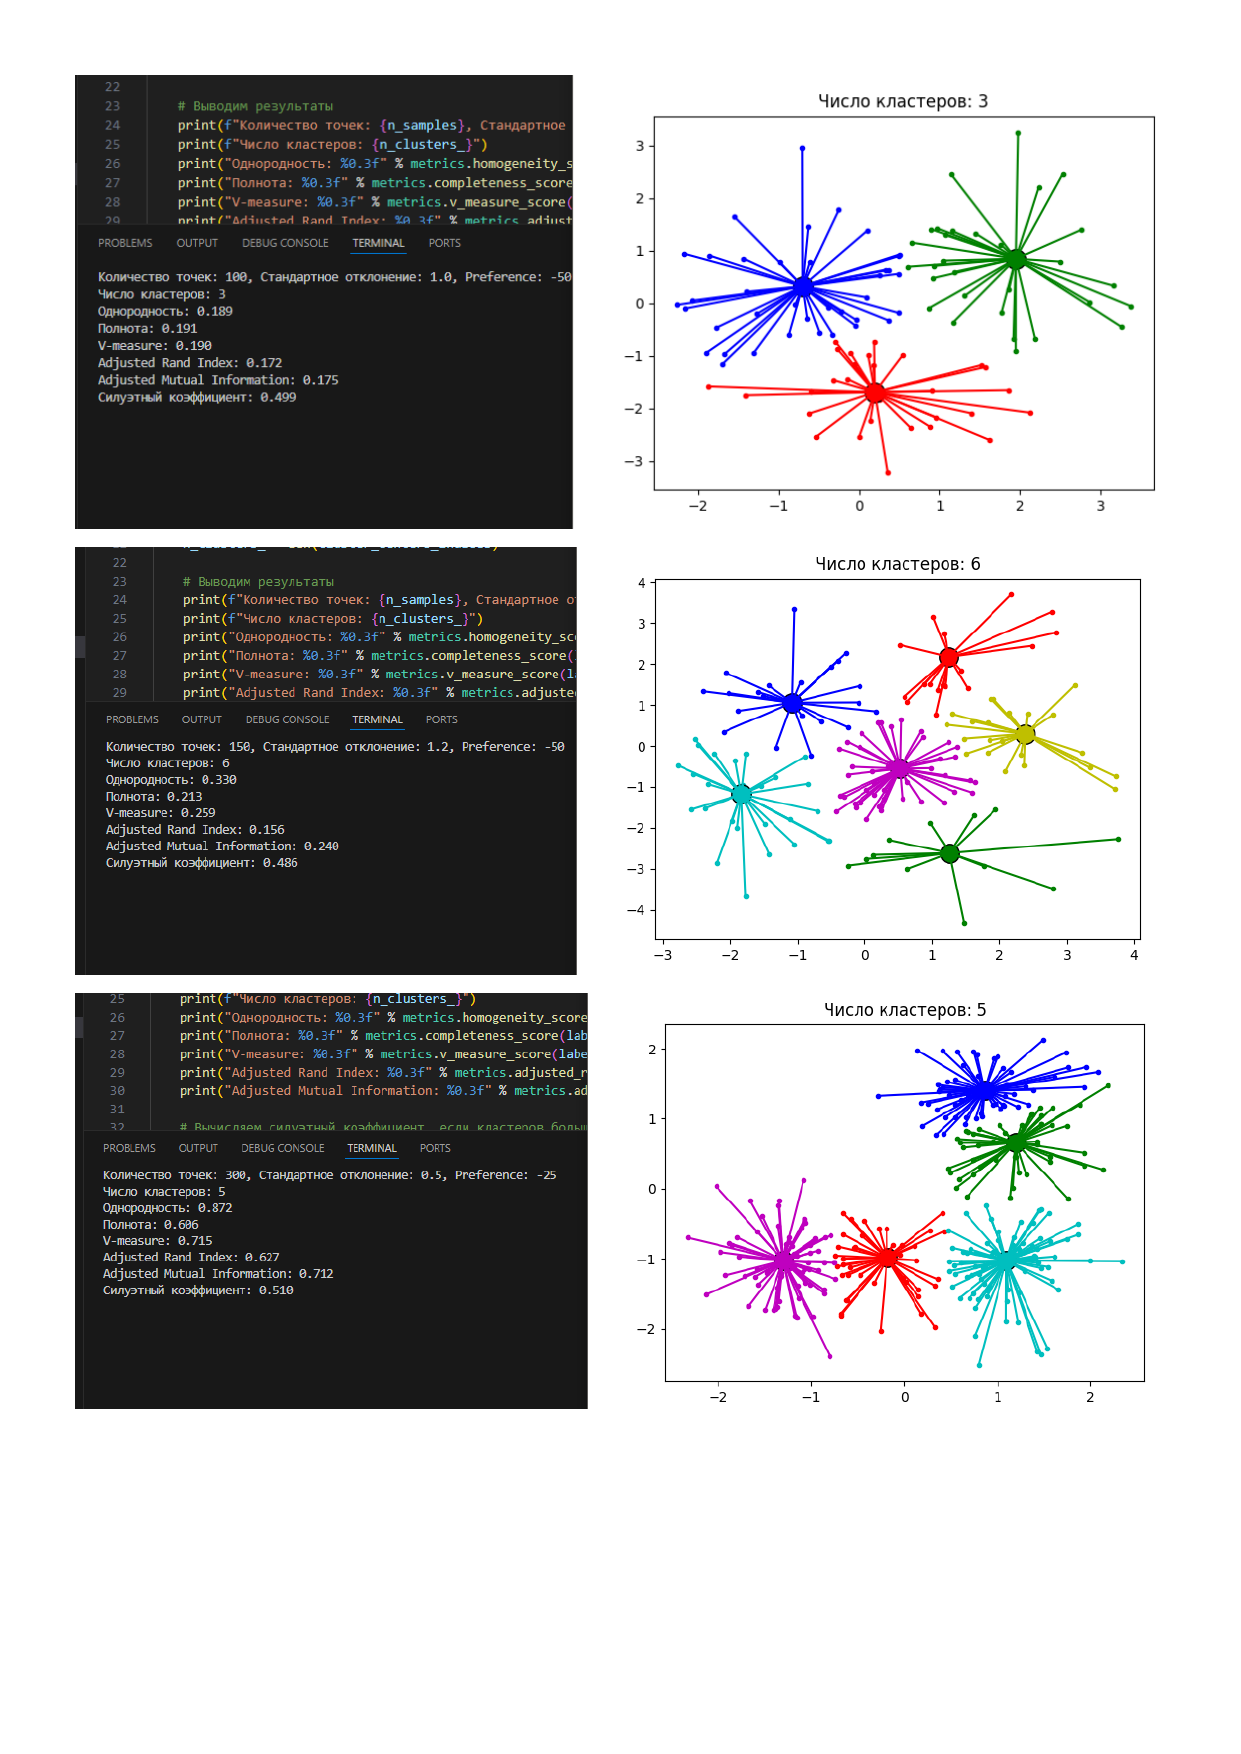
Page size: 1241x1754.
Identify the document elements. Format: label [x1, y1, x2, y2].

picture [75, 993, 1166, 1409]
picture [75, 547, 1166, 975]
picture [75, 75, 1166, 529]
